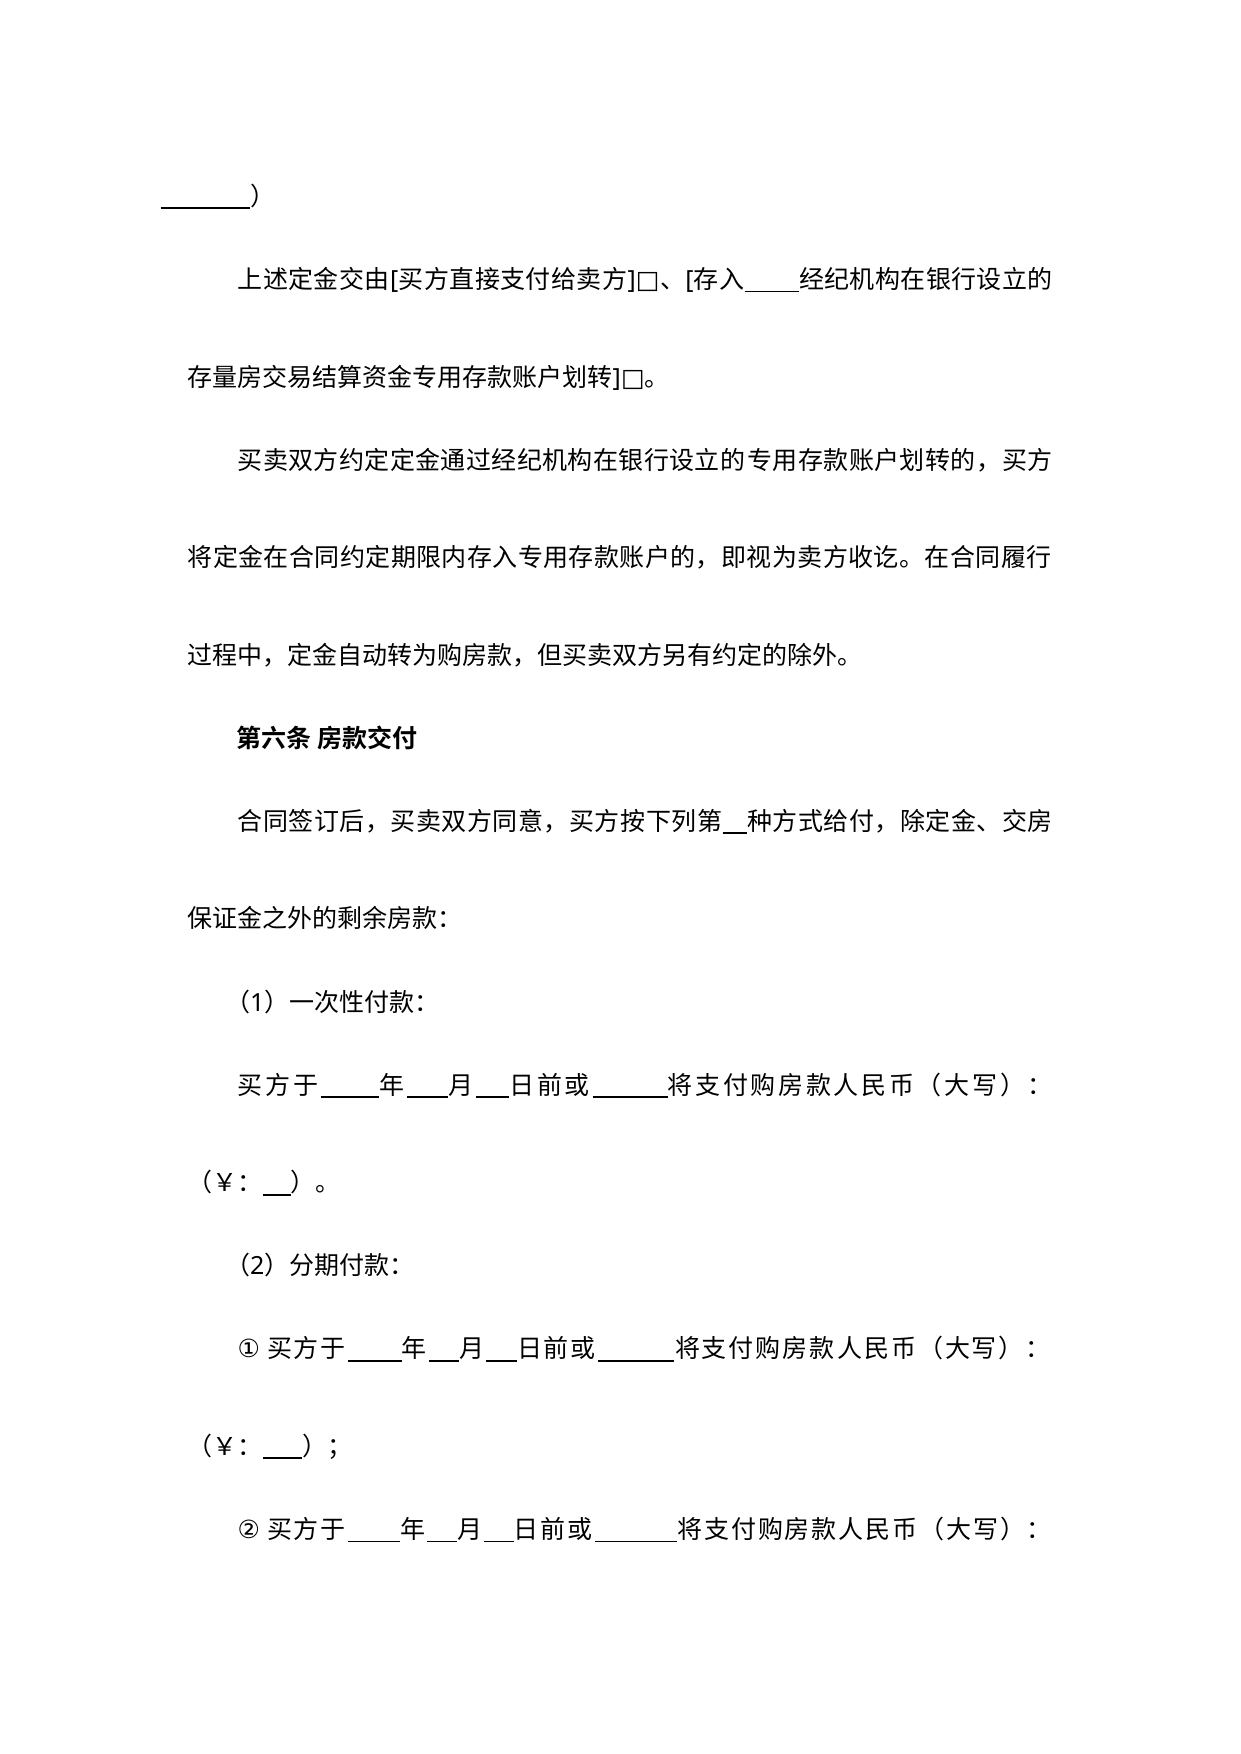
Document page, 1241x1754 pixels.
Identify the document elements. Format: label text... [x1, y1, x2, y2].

text （1）一次性付款： [187, 968, 1053, 1033]
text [161, 162, 1050, 227]
text 买卖双方约定定金通过经纪机构在银行设立的专用存款账户划转的，买方将定金在合同约定期限内存入专用存款账户的，即视为卖方收讫。在合同履行过程中，定金自动转为购房款，但买卖双方另有约定的除外。 [187, 426, 1053, 686]
text 合同签订后，买卖双方同意，买方按下列第 种方式给付，除定金、交房保证金之外的剩余房款： [187, 787, 1053, 949]
text （2）分期付款： [187, 1231, 1053, 1296]
text 买方于 年 月 日前或 将支付购房款人民币（大写）： （￥： ）。 [187, 1051, 1053, 1213]
text 第六条 房款交付 [187, 704, 1053, 769]
text ①买方于 年 月 日前或 将支付购房款人民币（大写）： （￥： ）； [187, 1314, 1053, 1477]
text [187, 1495, 1053, 1560]
text 上述定金交由[买方直接支付给卖方]□、[存入 经纪机构在银行设立的存量房交易结算资金专用存款账户划转]□。 [187, 245, 1053, 408]
